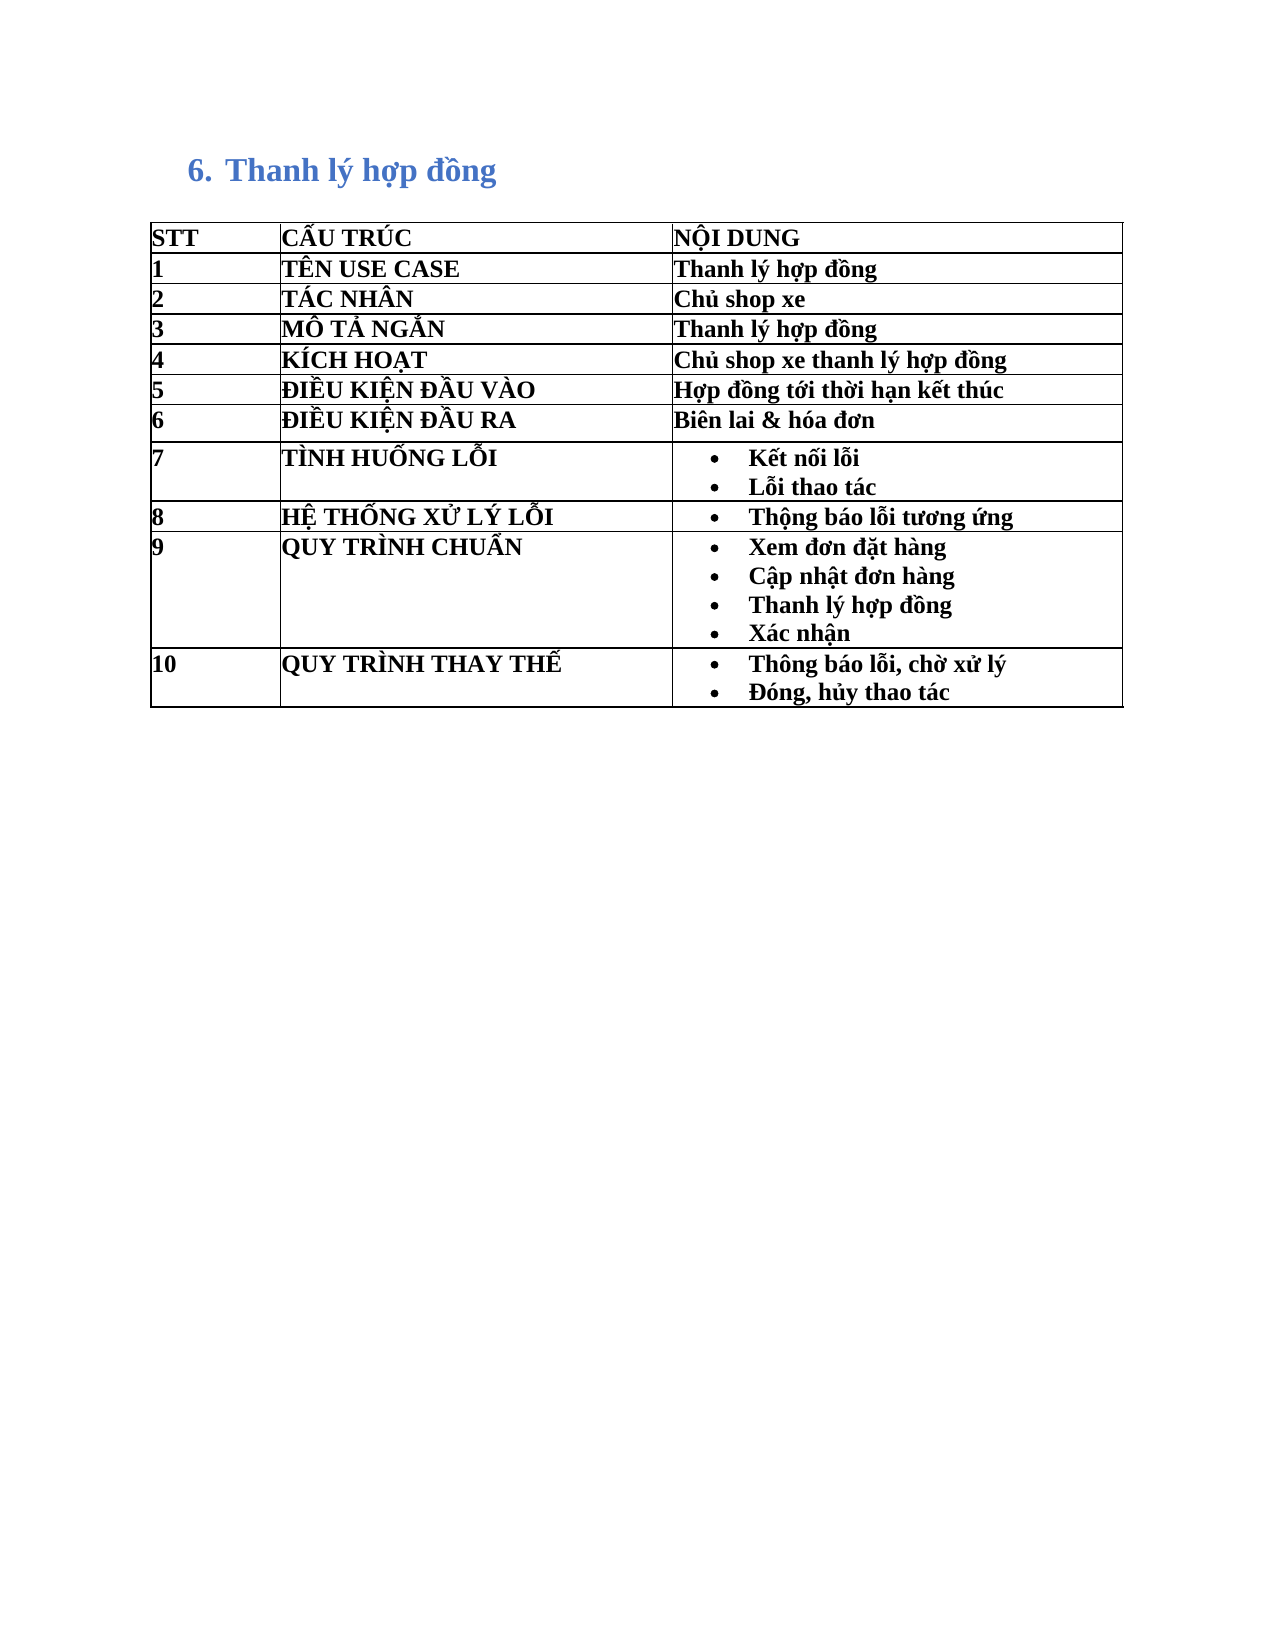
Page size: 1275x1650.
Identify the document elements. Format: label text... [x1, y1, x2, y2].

table_cell 9 [152, 532, 280, 647]
table_cell Chủ shop xe thanh lý hợp đồng [673, 345, 1122, 373]
table_cell KÍCH HOẠT [281, 345, 672, 373]
table_cell 1 [152, 254, 280, 282]
table_header NỘI DUNG [673, 223, 1122, 252]
table_cell Thanh lý hợp đồng [673, 254, 1122, 282]
table_cell ĐIỀU KIỆN ĐẦU VÀO [281, 375, 672, 404]
table_cell Xem đơn đặt hàng Cập nhật đơn hàng Thanh lý hợp đồng Xác nhận [673, 532, 1122, 647]
table_cell Chủ shop xe [673, 284, 1122, 313]
table_cell 2 [152, 284, 280, 313]
table_cell Thông báo lỗi, chờ xử lý Đóng, hủy thao tác [673, 649, 1122, 706]
table_cell TÌNH HUỐNG LỖI [281, 443, 672, 500]
table_cell QUY TRÌNH THAY THẾ [281, 649, 672, 706]
table_cell 10 [152, 649, 280, 706]
table_cell Kết nối lỗi Lỗi thao tác [673, 443, 1122, 500]
table_cell 4 [152, 345, 280, 373]
table_cell 3 [152, 315, 280, 343]
table_cell HỆ THỐNG XỬ LÝ LỖI [281, 502, 672, 531]
table_cell MÔ TẢ NGẮN [281, 315, 672, 343]
table_header CẤU TRÚC [281, 223, 672, 252]
table_cell 6 [152, 405, 280, 441]
table_cell TÁC NHÂN [281, 284, 672, 313]
table_cell 8 [152, 502, 280, 531]
list Thanh lý hợp đồng [187, 150, 1125, 188]
table_cell ĐIỀU KIỆN ĐẦU RA [281, 405, 672, 441]
table_cell Hợp đồng tới thời hạn kết thúc [673, 375, 1122, 404]
table_cell 7 [152, 443, 280, 500]
table_cell 5 [152, 375, 280, 404]
table_cell TÊN USE CASE [281, 254, 672, 282]
table_header STT [152, 223, 280, 252]
table_cell Thộng báo lỗi tương ứng [673, 502, 1122, 531]
table_cell Biên lai & hóa đơn [673, 405, 1122, 441]
table_cell QUY TRÌNH CHUẨN [281, 532, 672, 647]
table_cell Thanh lý hợp đồng [673, 315, 1122, 343]
